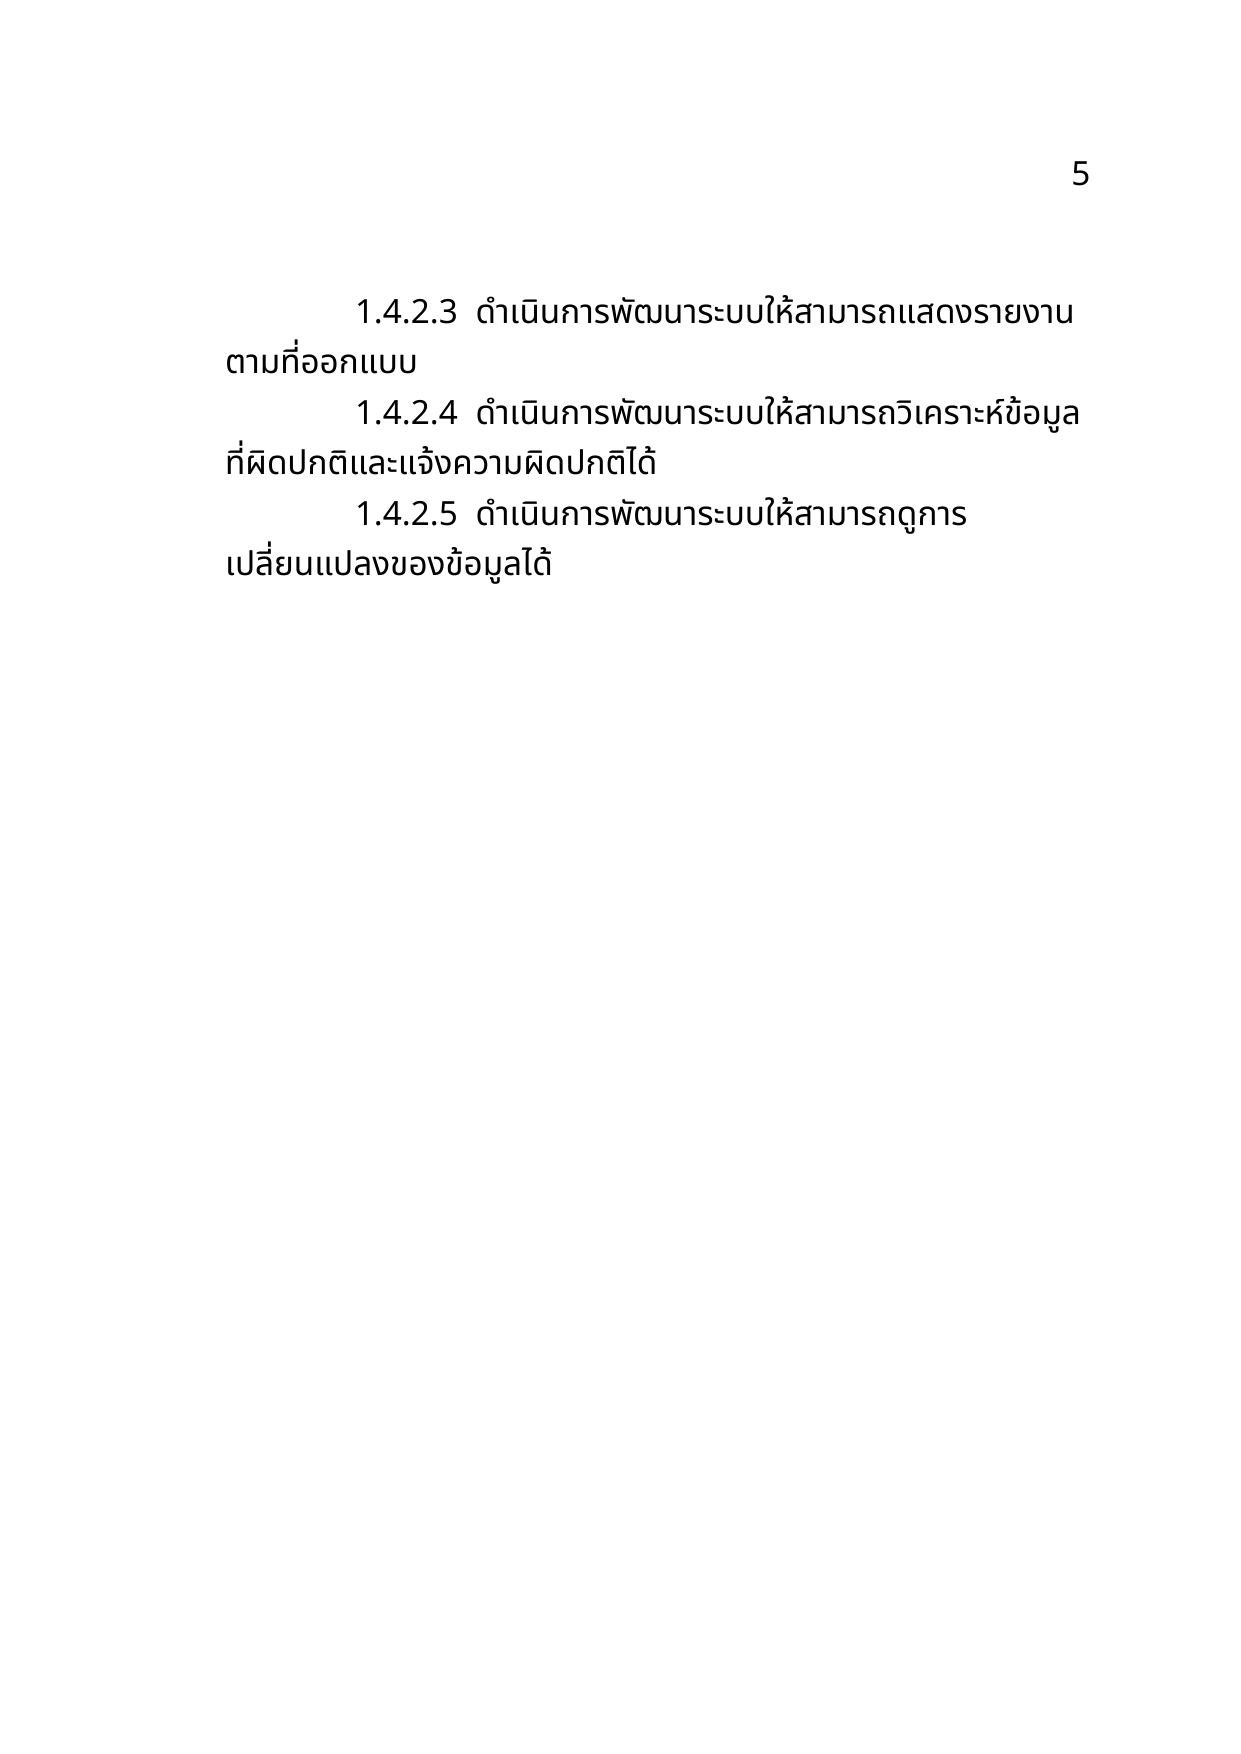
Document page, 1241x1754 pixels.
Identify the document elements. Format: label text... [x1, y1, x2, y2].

text 1.4.2.4 ดำเนินการพัฒนาระบบให้สามารถวิเคราะห์ข้อมูลที่ผิดปกติและแจ้งความผิดปกติได้ [225, 389, 1090, 490]
text 1.4.2.5 ดำเนินการพัฒนาระบบให้สามารถดูการเปลี่ยนแปลงของข้อมูลได้ [225, 490, 1090, 591]
text 1.4.2.3 ดำเนินการพัฒนาระบบให้สามารถแสดงรายงานตามที่ออกแบบ [225, 288, 1090, 389]
